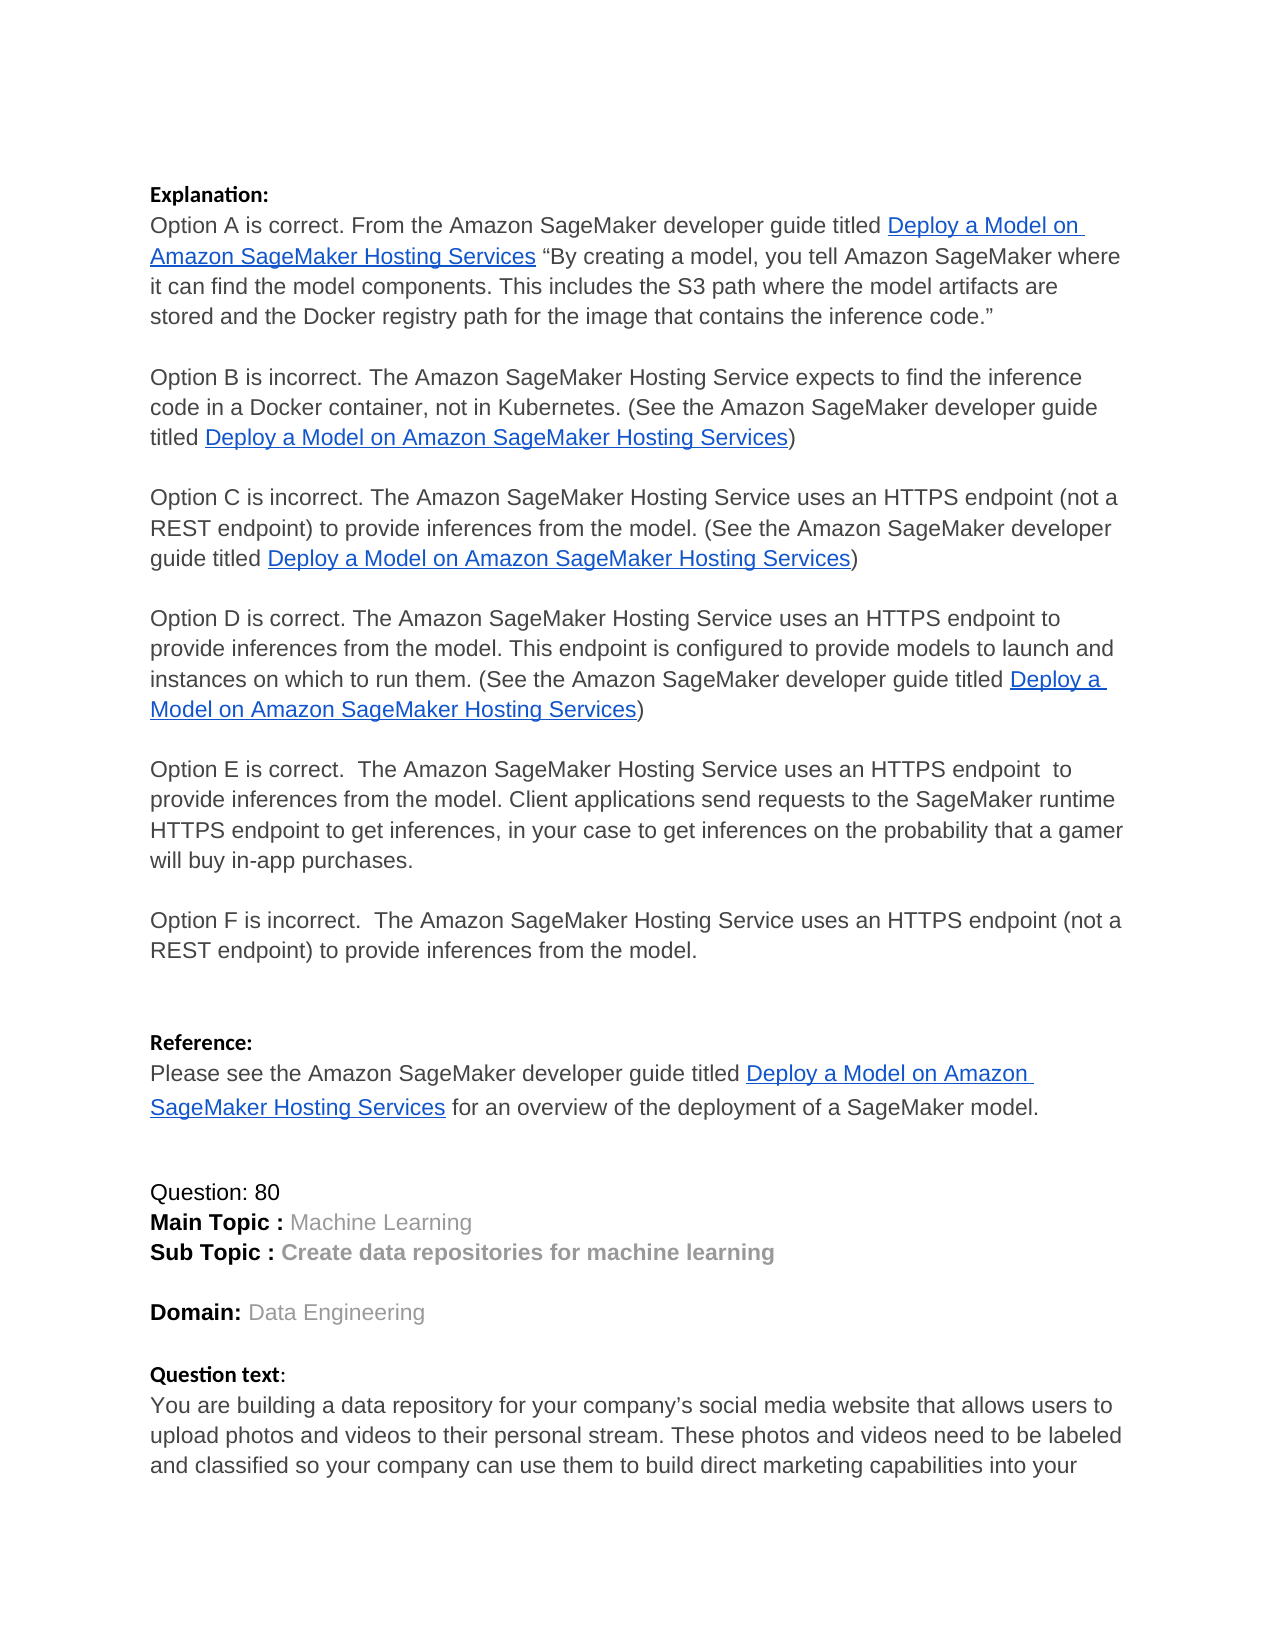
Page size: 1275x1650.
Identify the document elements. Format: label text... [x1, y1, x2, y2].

text Option F is incorrect. The Amazon SageMaker Hosting Service uses an HTTPS endpoint (not a REST endpoint) to provide inferences from the model. [150, 907, 1125, 964]
text Option B is incorrect. The Amazon SageMaker Hosting Service expects to find the inference code in a Docker container, not in Kubernetes. (See the Amazon SageMaker developer guide titled Deploy a Model on Amazon SageMaker Hosting Services) [150, 363, 1125, 450]
text Option A is correct. From the Amazon SageMaker developer guide titled Deploy a Model on Amazon SageMaker Hosting Services “By creating a model, you tell Amazon SageMaker where it can find the model components. This includes the S3 path where the model artifacts are stored and the Docker registry path for the image that contains the inference code.” [150, 212, 1125, 329]
text Explanation: [150, 180, 1125, 208]
text Reference: [150, 1028, 1125, 1056]
text Option C is incorrect. The Amazon SageMaker Hosting Service uses an HTTPS endpoint (not a REST endpoint) to provide inferences from the model. (See the Amazon SageMaker developer guide titled Deploy a Model on Amazon SageMaker Hosting Services) [150, 484, 1125, 571]
text Main​ ​Topic​ ​:​ Machine Learning [150, 1209, 1125, 1235]
text Question text: [150, 1360, 1125, 1388]
text Domain: Data Engineering [150, 1299, 1125, 1326]
text Sub​ ​Topic​ ​:​ Create data repositories for machine learning [150, 1239, 1125, 1265]
text Please see the Amazon SageMaker developer guide titled Deploy a Model on Amazon SageMaker Hosting Services for an overview of the deployment of a SageMaker model. [150, 1060, 1125, 1121]
text Question: 80 [150, 1178, 1125, 1205]
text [150, 1392, 1125, 1479]
text Option E is correct. The Amazon SageMaker Hosting Service uses an HTTPS endpoint to provide inferences from the model. Client applications send requests to the SageMaker runtime HTTPS endpoint to get inferences, in your case to get inferences on the probability that a gamer will buy in-app purchases. [150, 756, 1125, 873]
text Option D is correct. The Amazon SageMaker Hosting Service uses an HTTPS endpoint to provide inferences from the model. This endpoint is configured to provide models to launch and instances on which to run them. (See the Amazon SageMaker developer guide titled Deploy a Model on Amazon SageMaker Hosting Services) [150, 605, 1125, 722]
